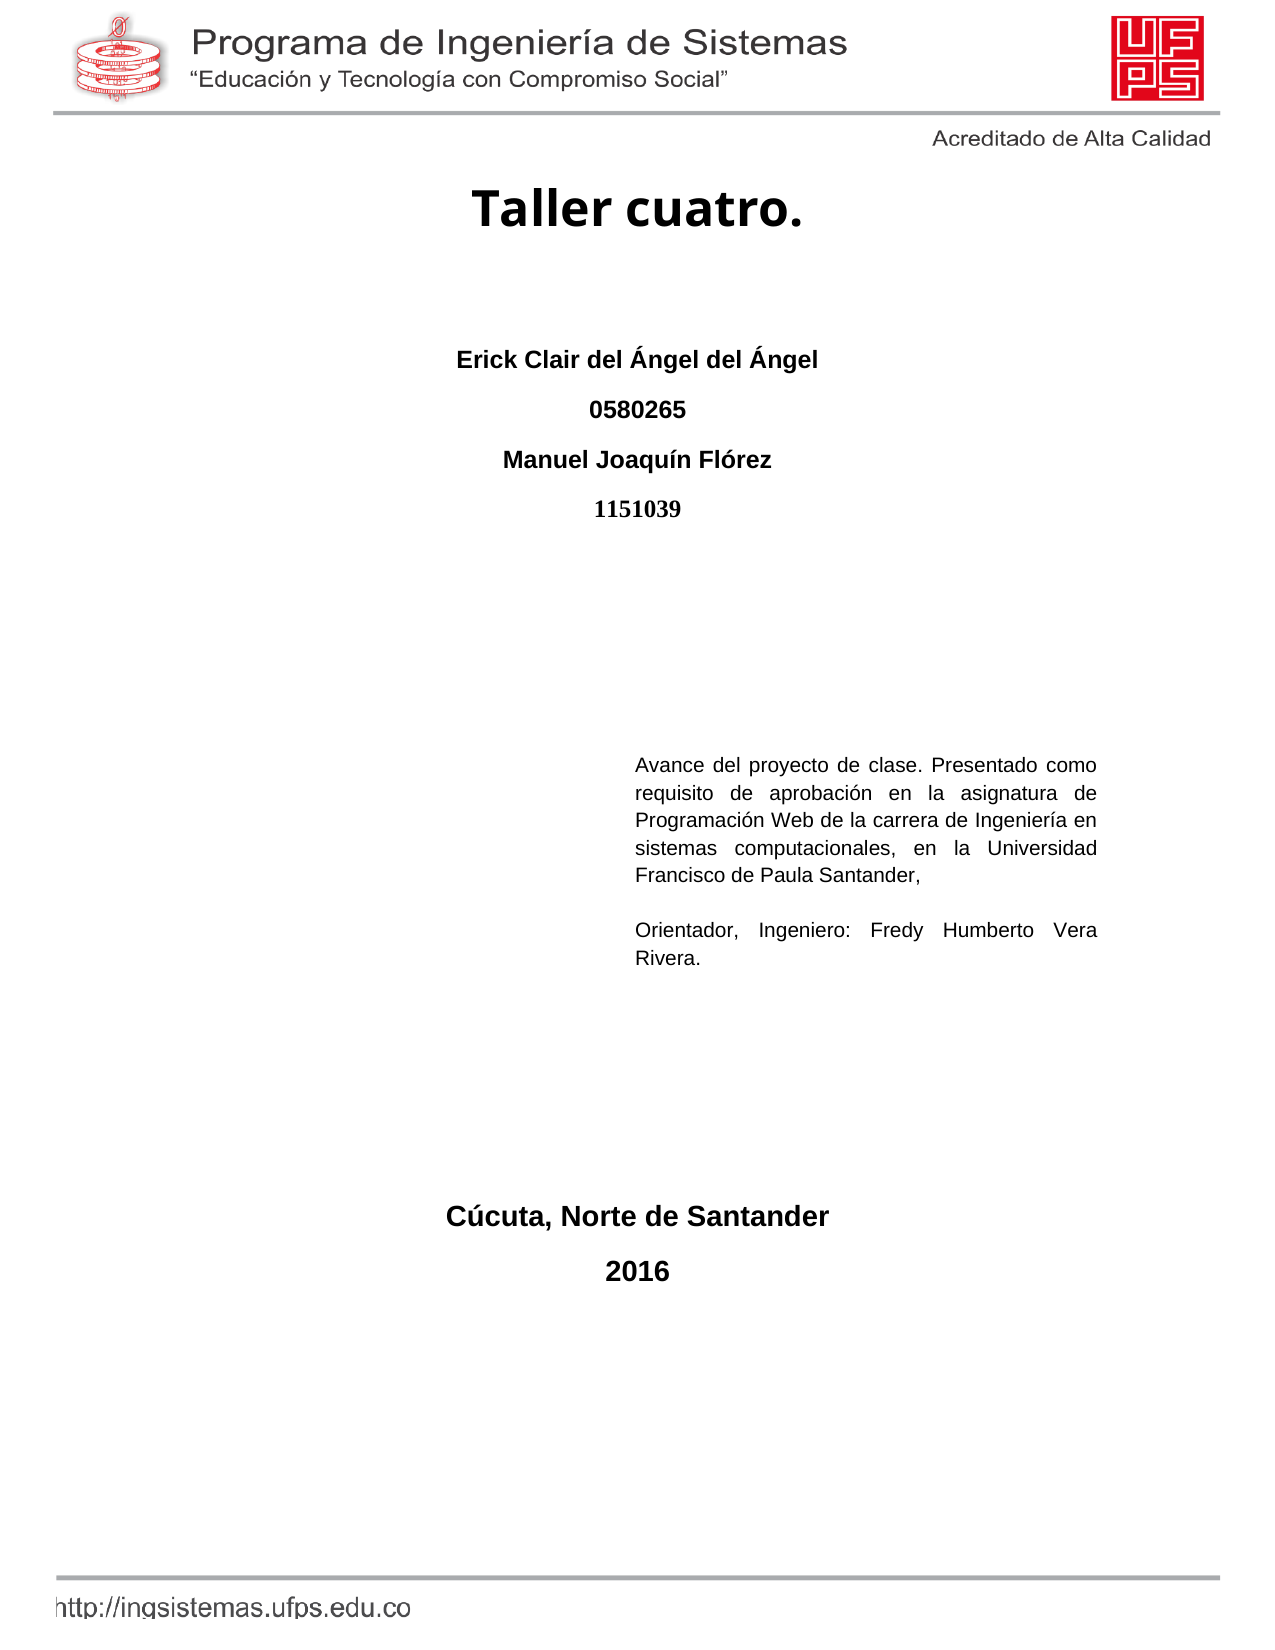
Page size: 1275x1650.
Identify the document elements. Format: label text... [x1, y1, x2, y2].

text Avance del proyecto de clase. Presentado como requisito de aprobación en la asignatura de Programación Web de la carrera de Ingeniería en sistemas computacionales, en la Universidad Francisco de Paula Santander, [635, 753, 1098, 887]
text Cúcuta, Norte de Santander [177, 1199, 1098, 1232]
picture [54, 1575, 1221, 1619]
picture [53, 9, 1221, 146]
subtitle Taller cuatro. [177, 173, 1098, 241]
text Orientador, Ingeniero: Fredy Humberto Vera Rivera. [635, 918, 1098, 970]
text Manuel Joaquín Flórez [177, 445, 1098, 474]
text 2016 [177, 1254, 1098, 1288]
text 1151039 [177, 494, 1098, 523]
text 0580265 [177, 395, 1098, 424]
text Erick Clair del Ángel del Ángel [177, 346, 1098, 374]
